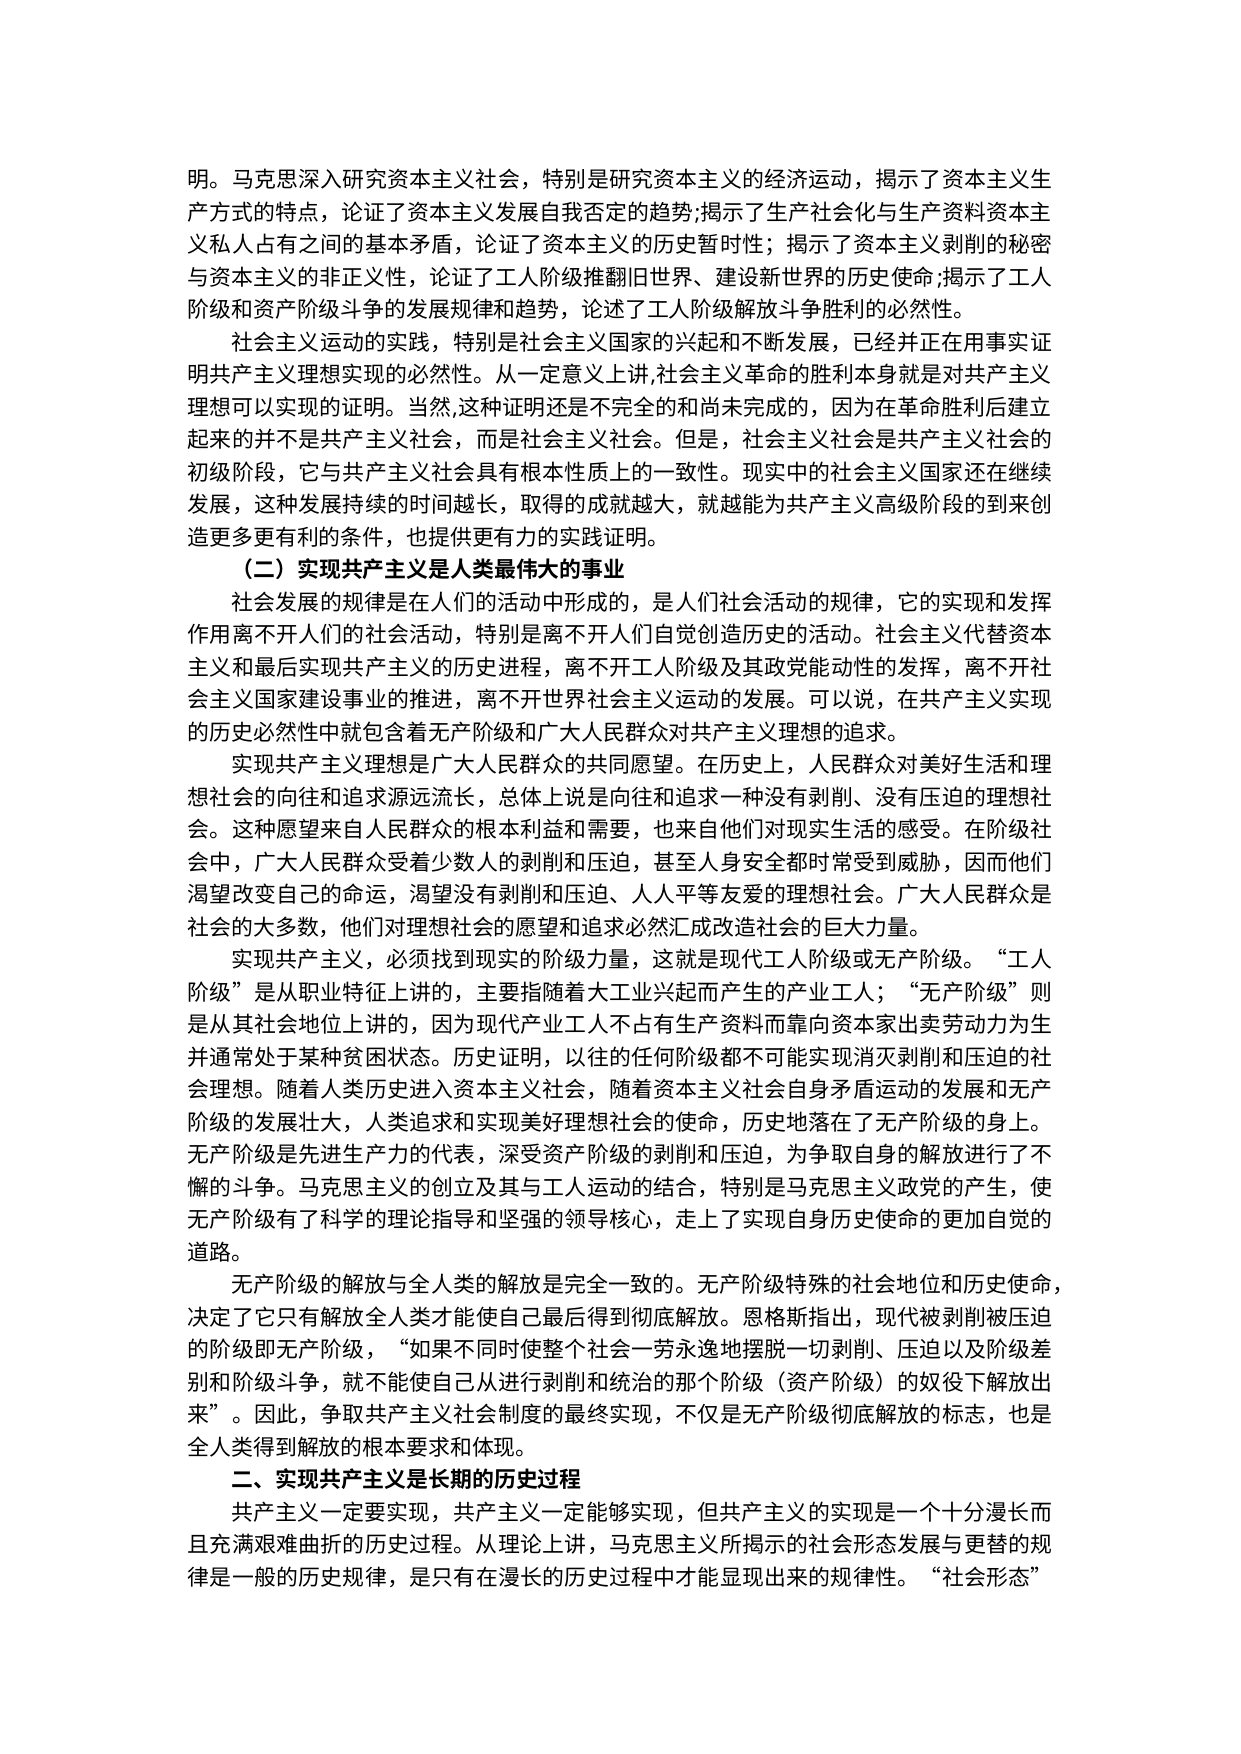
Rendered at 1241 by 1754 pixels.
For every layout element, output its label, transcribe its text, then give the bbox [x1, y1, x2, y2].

text 实现共产主义理想是广大人民群众的共同愿望。在历史上，人民群众对美好生活和理想社会的向往和追求源远流长，总体上说是向往和追求一种没有剥削、没有压迫的理想社会。这种愿望来自人民群众的根本利益和需要，也来自他们对现实生活的感受。在阶级社会中，广大人民群众受着少数人的剥削和压迫，甚至人身安全都时常受到威胁，因而他们渴望改变自己的命运，渴望没有剥削和压迫、人人平等友爱的理想社会。广大人民群众是社会的大多数，他们对理想社会的愿望和追求必然汇成改造社会的巨大力量。 [187, 747, 1053, 942]
text 无产阶级的解放与全人类的解放是完全一致的。无产阶级特殊的社会地位和历史使命，决定了它只有解放全人类才能使自己最后得到彻底解放。恩格斯指出，现代被剥削被压迫的阶级即无产阶级，“如果不同时使整个社会一劳永逸地摆脱一切剥削、压迫以及阶级差别和阶级斗争，就不能使自己从进行剥削和统治的那个阶级（资产阶级）的奴役下解放出来”。因此，争取共产主义社会制度的最终实现，不仅是无产阶级彻底解放的标志，也是全人类得到解放的根本要求和体现。 [187, 1267, 1053, 1462]
text 社会发展的规律是在人们的活动中形成的，是人们社会活动的规律，它的实现和发挥作用离不开人们的社会活动，特别是离不开人们自觉创造历史的活动。社会主义代替资本主义和最后实现共产主义的历史进程，离不开工人阶级及其政党能动性的发挥，离不开社会主义国家建设事业的推进，离不开世界社会主义运动的发展。可以说，在共产主义实现的历史必然性中就包含着无产阶级和广大人民群众对共产主义理想的追求。 [187, 584, 1053, 747]
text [187, 1494, 1053, 1592]
text 社会主义运动的实践，特别是社会主义国家的兴起和不断发展，已经并正在用事实证明共产主义理想实现的必然性。从一定意义上讲,社会主义革命的胜利本身就是对共产主义理想可以实现的证明。当然,这种证明还是不完全的和尚未完成的，因为在革命胜利后建立起来的并不是共产主义社会，而是社会主义社会。但是，社会主义社会是共产主义社会的初级阶段，它与共产主义社会具有根本性质上的一致性。现实中的社会主义国家还在继续发展，这种发展持续的时间越长，取得的成就越大，就越能为共产主义高级阶段的到来创造更多更有利的条件，也提供更有力的实践证明。 [187, 324, 1053, 552]
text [187, 162, 1053, 324]
text 实现共产主义，必须找到现实的阶级力量，这就是现代工人阶级或无产阶级。“工人阶级”是从职业特征上讲的，主要指随着大工业兴起而产生的产业工人；“无产阶级”则是从其社会地位上讲的，因为现代产业工人不占有生产资料而靠向资本家出卖劳动力为生，并通常处于某种贫困状态。历史证明，以往的任何阶级都不可能实现消灭剥削和压迫的社会理想。随着人类历史进入资本主义社会，随着资本主义社会自身矛盾运动的发展和无产阶级的发展壮大，人类追求和实现美好理想社会的使命，历史地落在了无产阶级的身上。无产阶级是先进生产力的代表，深受资产阶级的剥削和压迫，为争取自身的解放进行了不懈的斗争。马克思主义的创立及其与工人运动的结合，特别是马克思主义政党的产生，使无产阶级有了科学的理论指导和坚强的领导核心，走上了实现自身历史使命的更加自觉的道路。 [187, 942, 1053, 1267]
text （二）实现共产主义是人类最伟大的事业 [187, 552, 1053, 584]
text 二、实现共产主义是长期的历史过程 [187, 1462, 1053, 1494]
